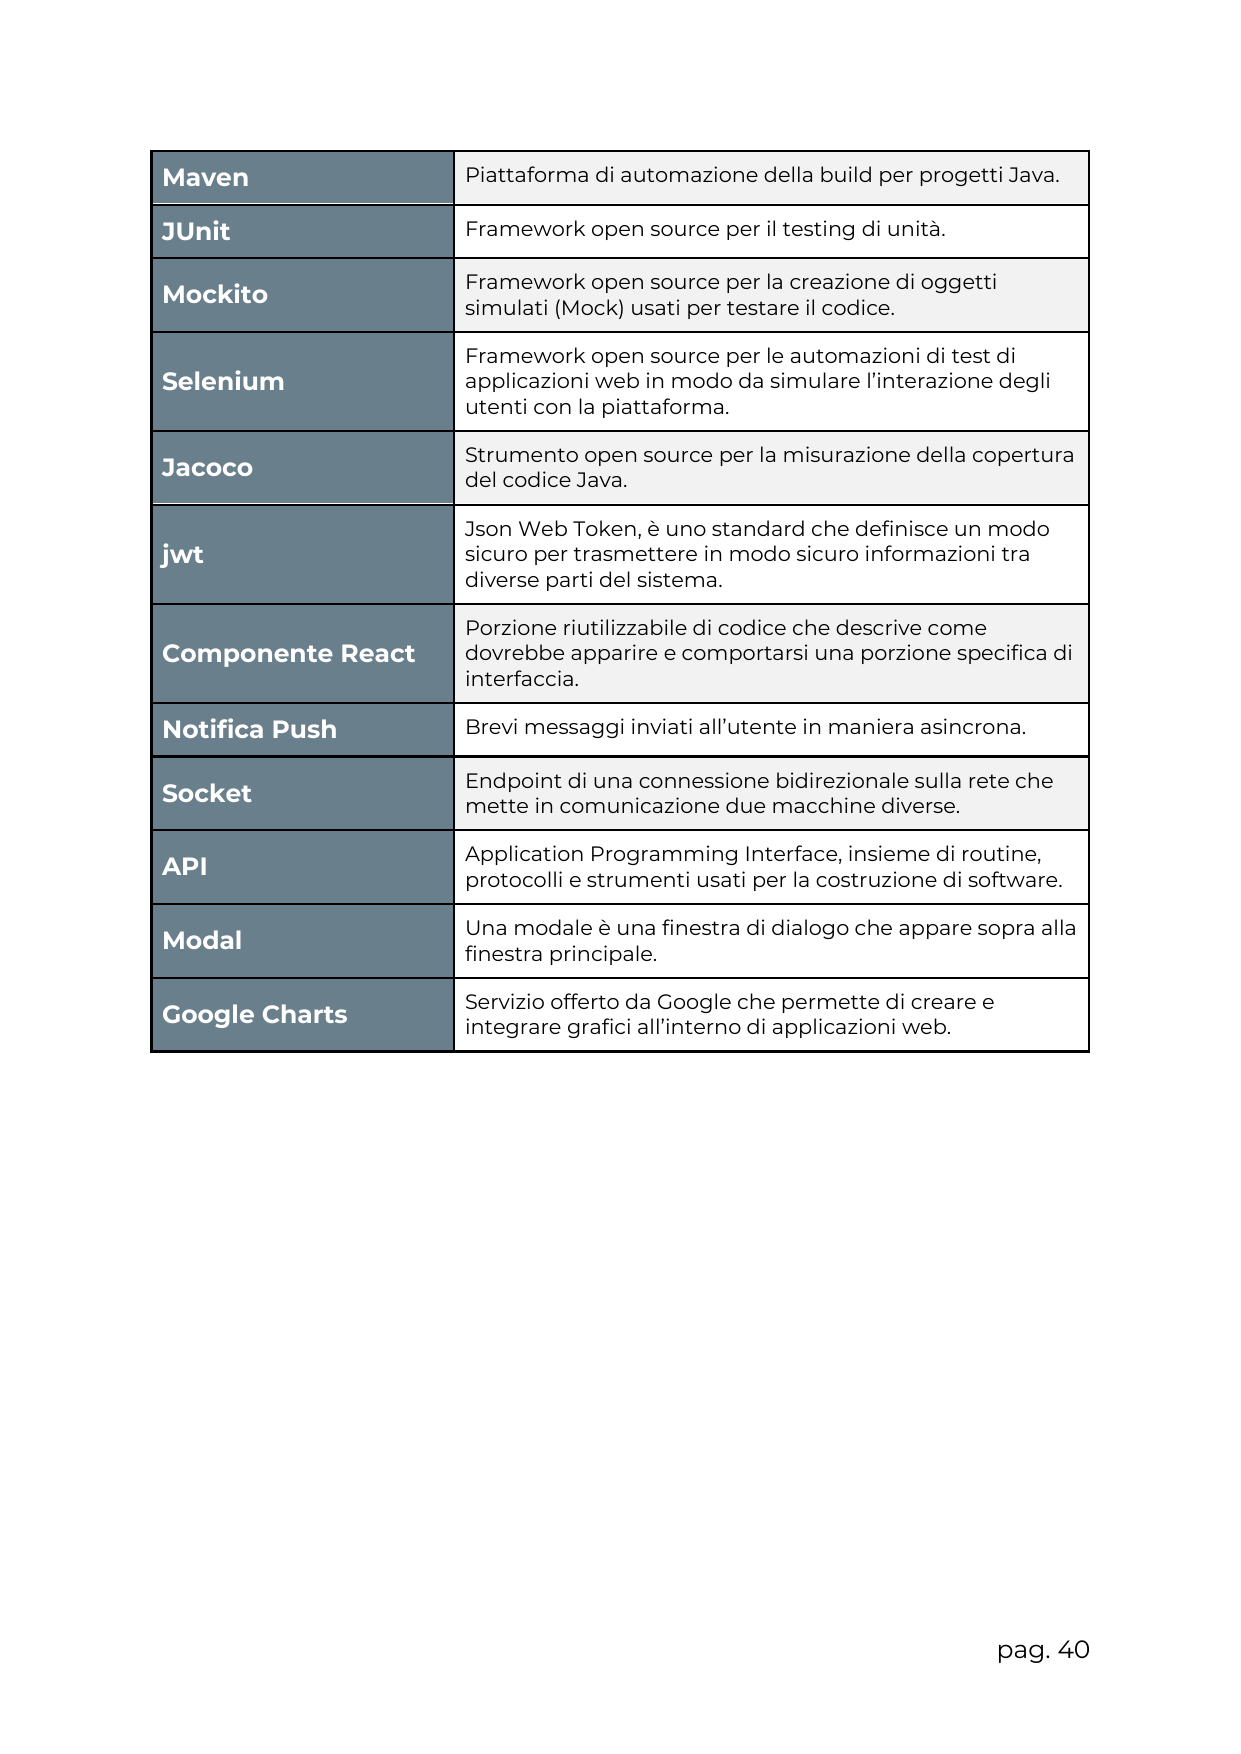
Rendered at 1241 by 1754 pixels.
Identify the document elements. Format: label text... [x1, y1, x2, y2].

table_cell Notifica Push [153, 704, 453, 755]
table_cell Framework open source per il testing di unità. [455, 206, 1088, 257]
table_cell Una modale è una finestra di dialogo che appare sopra alla finestra principale. [455, 905, 1088, 977]
table_cell jwt [153, 506, 453, 603]
table_cell Modal [153, 905, 453, 977]
table_cell API [153, 831, 453, 903]
table_cell Maven [153, 152, 453, 203]
table_cell Porzione riutilizzabile di codice che descrive come dovrebbe apparire e comportarsi una porzione specifica di interfaccia. [455, 605, 1088, 702]
table_cell Endpoint di una connessione bidirezionale sulla rete che mette in comunicazione due macchine diverse. [455, 758, 1088, 829]
table_cell Mockito [153, 259, 453, 331]
table_cell Json Web Token, è uno standard che definisce un modo sicuro per trasmettere in modo sicuro informazioni tra diverse parti del sistema. [455, 506, 1088, 603]
table_cell Framework open source per la creazione di oggetti simulati (Mock) usati per testare il codice. [455, 259, 1088, 331]
table_cell Strumento open source per la misurazione della copertura del codice Java. [455, 432, 1088, 503]
table_cell JUnit [153, 206, 453, 257]
table_cell Jacoco [153, 432, 453, 503]
table_cell Servizio offerto da Google che permette di creare e integrare grafici all’interno di applicazioni web. [455, 979, 1088, 1050]
table_cell Componente React [153, 605, 453, 702]
table_cell Piattaforma di automazione della build per progetti Java. [455, 152, 1088, 203]
table_cell Framework open source per le automazioni di test di applicazioni web in modo da simulare l’interazione degli utenti con la piattaforma. [455, 333, 1088, 430]
table_cell Application Programming Interface, insieme di routine, protocolli e strumenti usati per la costruzione di software. [455, 831, 1088, 903]
table_cell Brevi messaggi inviati all’utente in maniera asincrona. [455, 704, 1088, 755]
table_cell Selenium [153, 333, 453, 430]
table_cell Google Charts [153, 979, 453, 1050]
table_cell Socket [153, 758, 453, 829]
